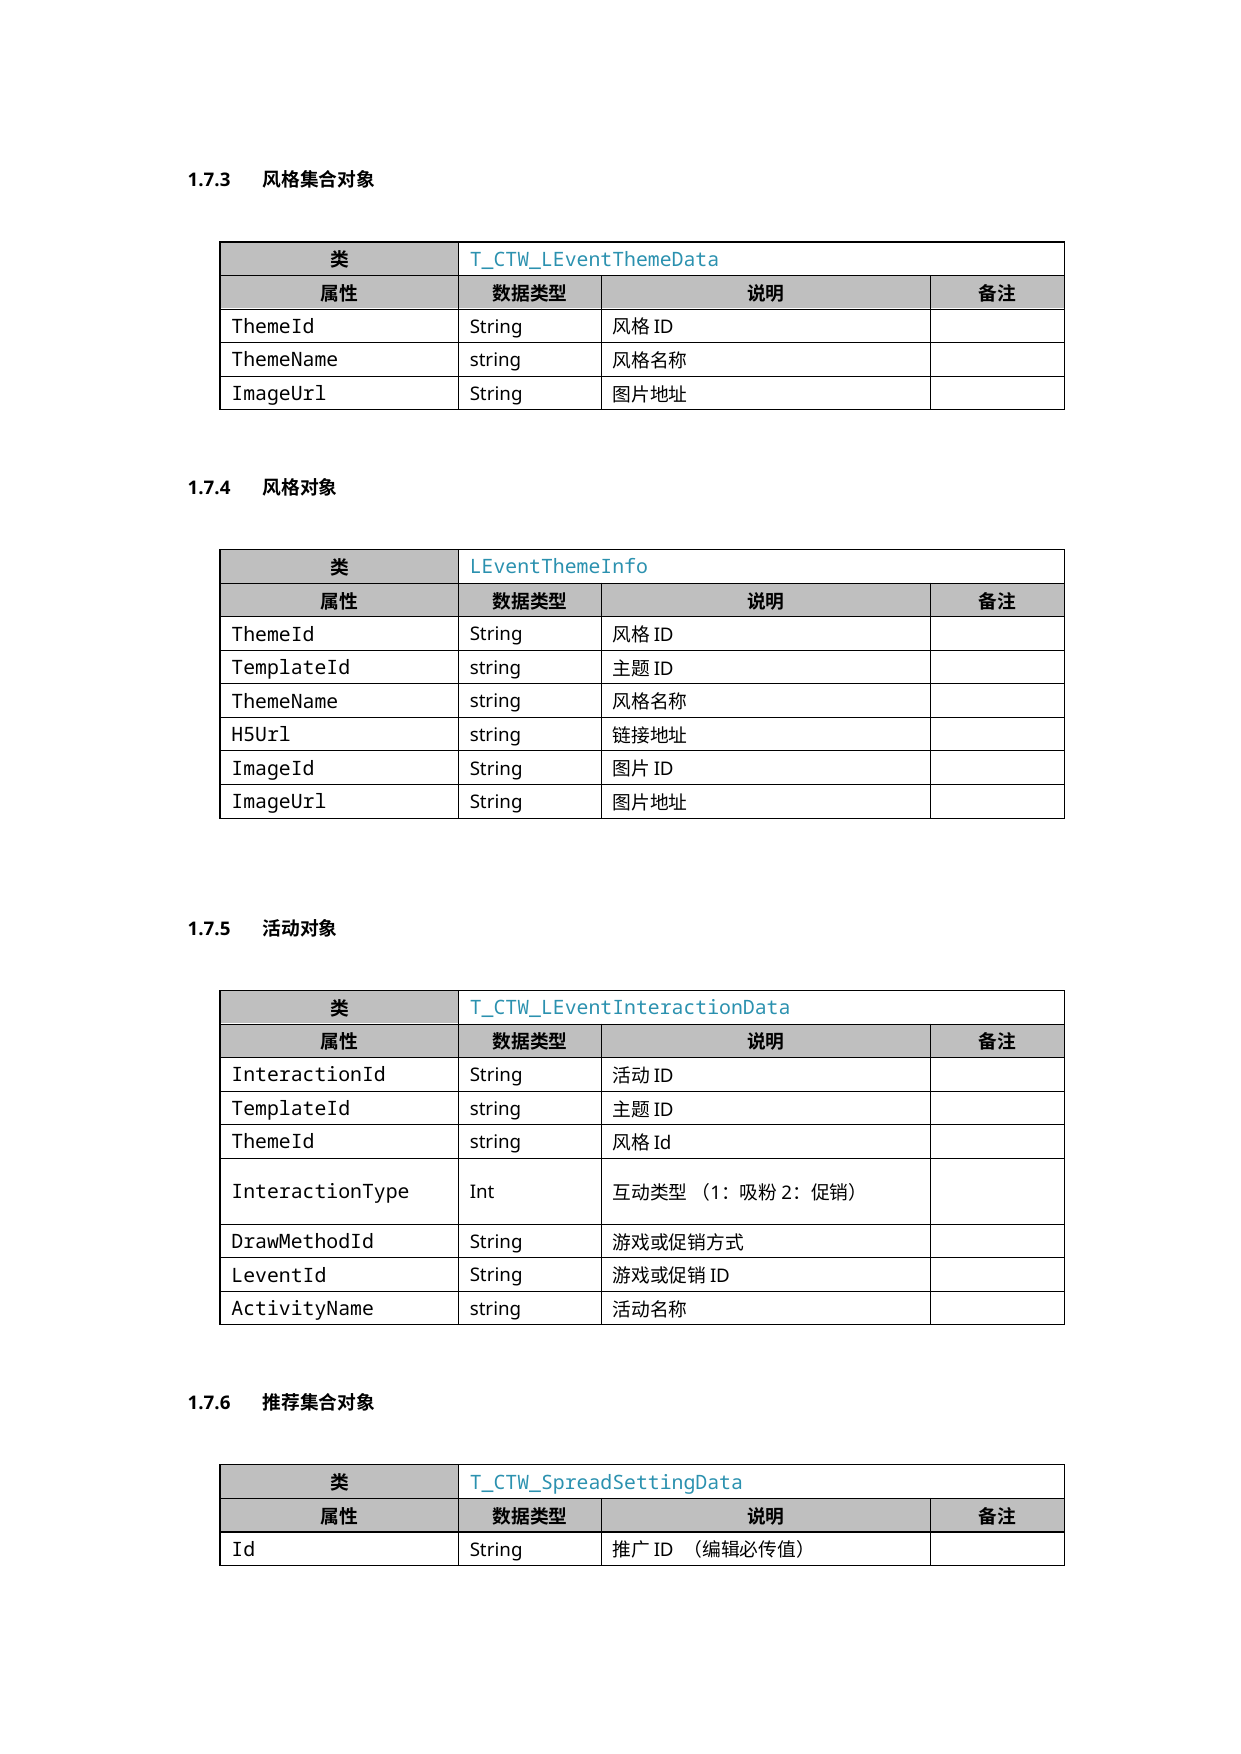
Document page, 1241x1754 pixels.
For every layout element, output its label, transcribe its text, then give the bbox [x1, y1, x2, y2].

table_cell 数据类型 [459, 584, 601, 616]
table_cell [931, 718, 1064, 750]
table_cell String [459, 1225, 601, 1257]
subtitle 推荐集合对象 [187, 1385, 1053, 1417]
table_cell 说明 [602, 584, 930, 616]
table_cell [931, 1159, 1064, 1224]
table_cell [931, 751, 1064, 784]
table_cell 风格名称 [602, 343, 930, 376]
table_cell 属性 [221, 276, 458, 308]
table_cell ActivityName [221, 1292, 458, 1324]
table_cell ThemeId [221, 1125, 458, 1158]
table_cell 推广ID （编辑必传值） [602, 1533, 930, 1565]
table_cell 主题ID [602, 1092, 930, 1124]
table_cell 备注 [931, 276, 1064, 308]
table_cell 数据类型 [459, 276, 601, 308]
table_cell 风格ID [602, 617, 930, 650]
table_cell H5Url [221, 718, 458, 750]
table_header T_CTW_LEventInteractionData [459, 991, 1064, 1023]
table_cell [931, 1258, 1064, 1291]
table_cell 图片地址 [602, 377, 930, 409]
table_cell [931, 1058, 1064, 1091]
table_cell [931, 651, 1064, 683]
table_cell 游戏或促销方式 [602, 1225, 930, 1257]
table_cell [931, 1125, 1064, 1158]
table_header T_CTW_LEventThemeData [459, 243, 1064, 275]
table_cell String [459, 1058, 601, 1091]
table_cell 备注 [931, 1499, 1064, 1531]
table_cell TemplateId [221, 651, 458, 683]
table_cell ImageUrl [221, 785, 458, 817]
table_cell 游戏或促销ID [602, 1258, 930, 1291]
table_cell string [459, 651, 601, 683]
table_cell [931, 310, 1064, 342]
table_cell 图片ID [602, 751, 930, 784]
table_cell ImageUrl [221, 377, 458, 409]
table_header 类 [221, 243, 458, 275]
table_cell [931, 343, 1064, 376]
table_cell Id [221, 1533, 458, 1565]
table_cell [931, 1292, 1064, 1324]
table_cell 属性 [221, 1499, 458, 1531]
table_cell LeventId [221, 1258, 458, 1291]
table_header 类 [221, 550, 458, 583]
table_cell [931, 617, 1064, 650]
table_cell 说明 [602, 1025, 930, 1057]
table_cell String [459, 377, 601, 409]
table_cell [931, 1092, 1064, 1124]
table_cell ThemeName [221, 343, 458, 376]
table_cell string [459, 1292, 601, 1324]
table_cell 风格ID [602, 310, 930, 342]
table_cell ThemeId [221, 310, 458, 342]
table_cell string [459, 718, 601, 750]
table_header 类 [221, 1465, 458, 1498]
table_cell InteractionId [221, 1058, 458, 1091]
table_cell 风格Id [602, 1125, 930, 1158]
table_cell string [459, 1125, 601, 1158]
table_cell String [459, 1533, 601, 1565]
subtitle 风格集合对象 [187, 162, 1053, 194]
table_cell 活动名称 [602, 1292, 930, 1324]
table_cell 属性 [221, 584, 458, 616]
table_cell [931, 785, 1064, 817]
table_cell 主题ID [602, 651, 930, 683]
table_cell [931, 377, 1064, 409]
table_cell [931, 1225, 1064, 1257]
table_cell 数据类型 [459, 1025, 601, 1057]
table_cell 备注 [931, 584, 1064, 616]
table_cell String [459, 1258, 601, 1291]
table_cell String [459, 785, 601, 817]
table_header LEventThemeInfo [459, 550, 1064, 583]
subtitle 活动对象 [187, 911, 1053, 943]
table_cell 链接地址 [602, 718, 930, 750]
table_cell TemplateId [221, 1092, 458, 1124]
table_cell string [459, 343, 601, 376]
table_cell 活动ID [602, 1058, 930, 1091]
table_cell DrawMethodId [221, 1225, 458, 1257]
table_cell ImageId [221, 751, 458, 784]
table_cell 说明 [602, 1499, 930, 1531]
table_cell 说明 [602, 276, 930, 308]
table_cell String [459, 617, 601, 650]
subtitle 风格对象 [187, 470, 1053, 502]
table_cell 互动类型 （1：吸粉 2：促销） [602, 1159, 930, 1224]
table_cell String [459, 751, 601, 784]
table_cell Int [459, 1159, 601, 1224]
table_cell InteractionType [221, 1159, 458, 1224]
table_cell ThemeName [221, 684, 458, 717]
table_cell 备注 [931, 1025, 1064, 1057]
table_cell string [459, 684, 601, 717]
table_header 类 [221, 991, 458, 1023]
table_cell 图片地址 [602, 785, 930, 817]
table_cell 属性 [221, 1025, 458, 1057]
table_cell [931, 1533, 1064, 1565]
table_header T_CTW_SpreadSettingData [459, 1465, 1064, 1498]
table_cell ThemeId [221, 617, 458, 650]
table_cell 数据类型 [459, 1499, 601, 1531]
table_cell String [459, 310, 601, 342]
table_cell [931, 684, 1064, 717]
table_cell string [459, 1092, 601, 1124]
table_cell 风格名称 [602, 684, 930, 717]
